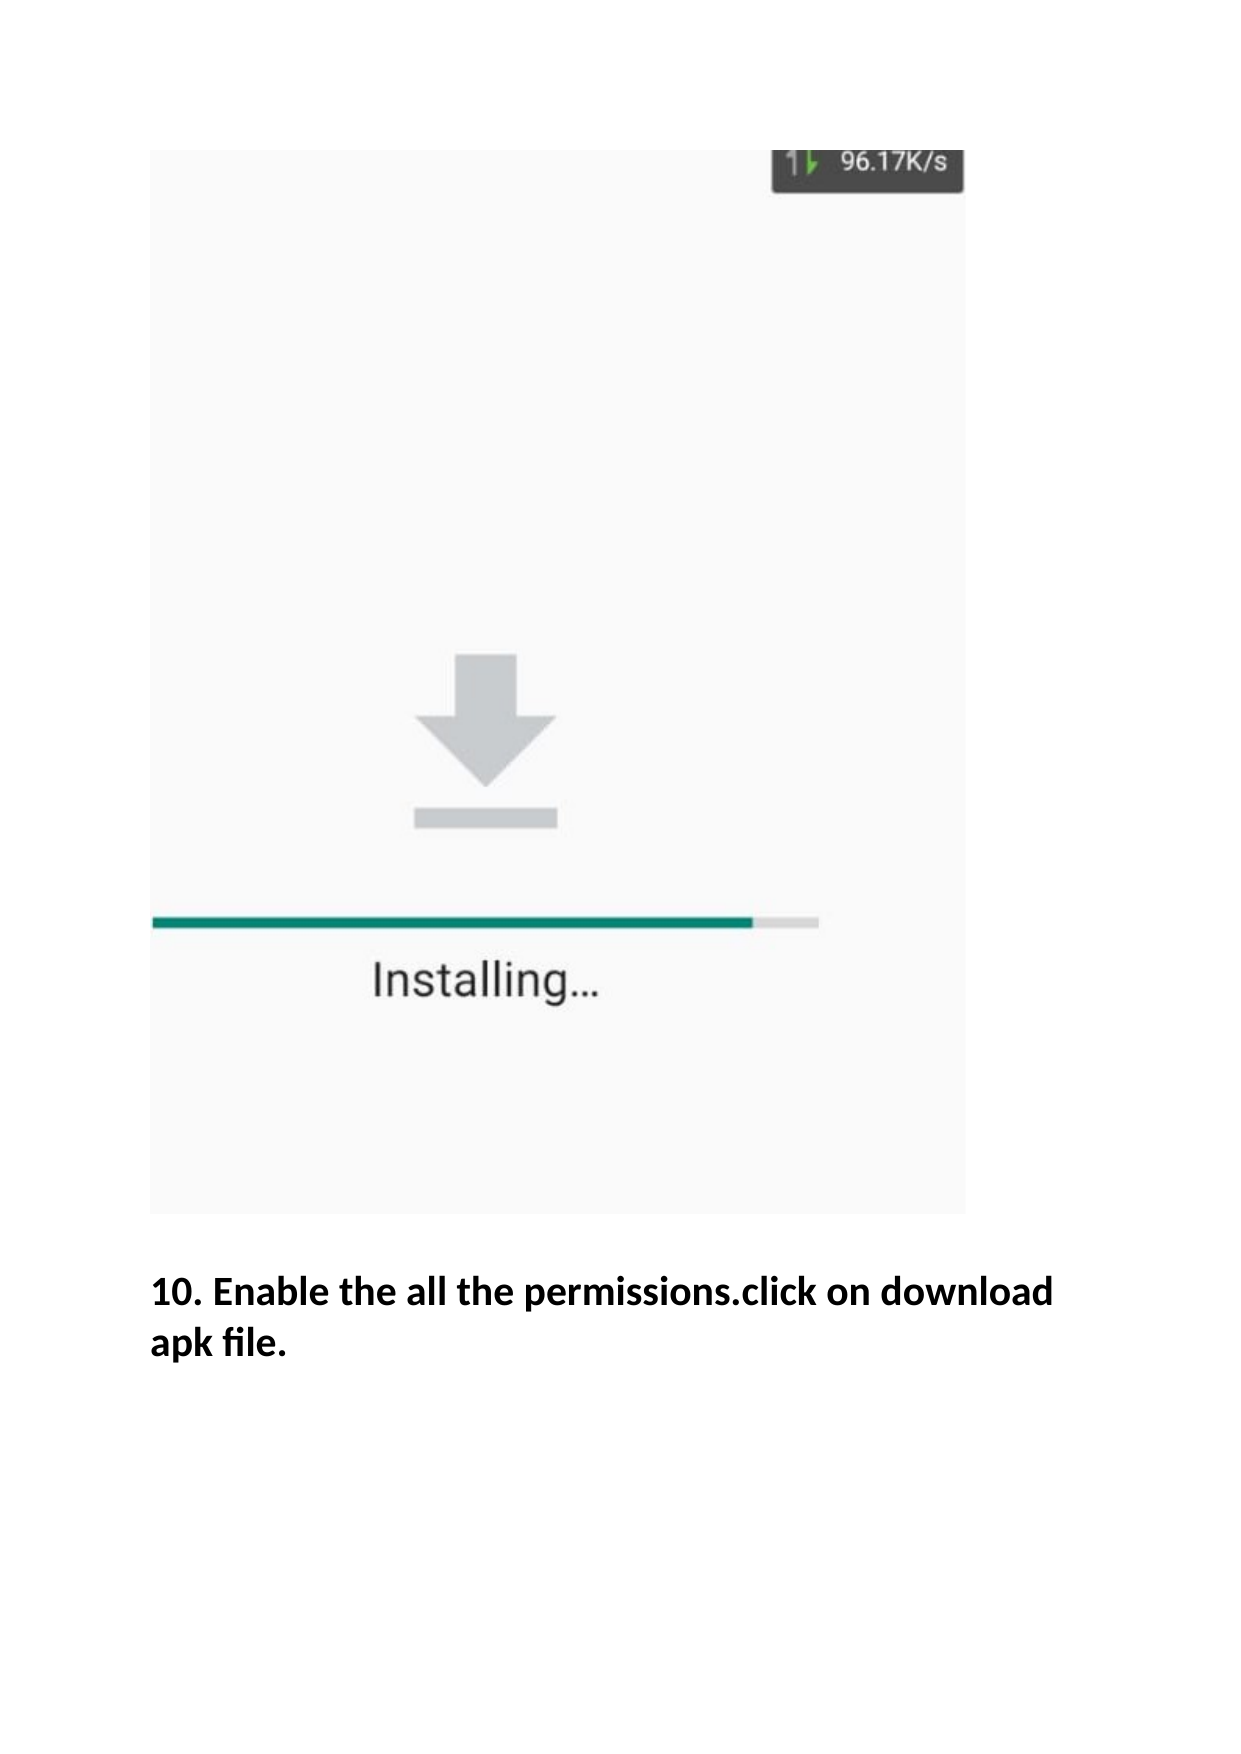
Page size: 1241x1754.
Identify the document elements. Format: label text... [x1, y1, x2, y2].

picture [150, 150, 966, 1214]
text 10. Enable the all the permissions.click on download apk file. [150, 1265, 1090, 1367]
